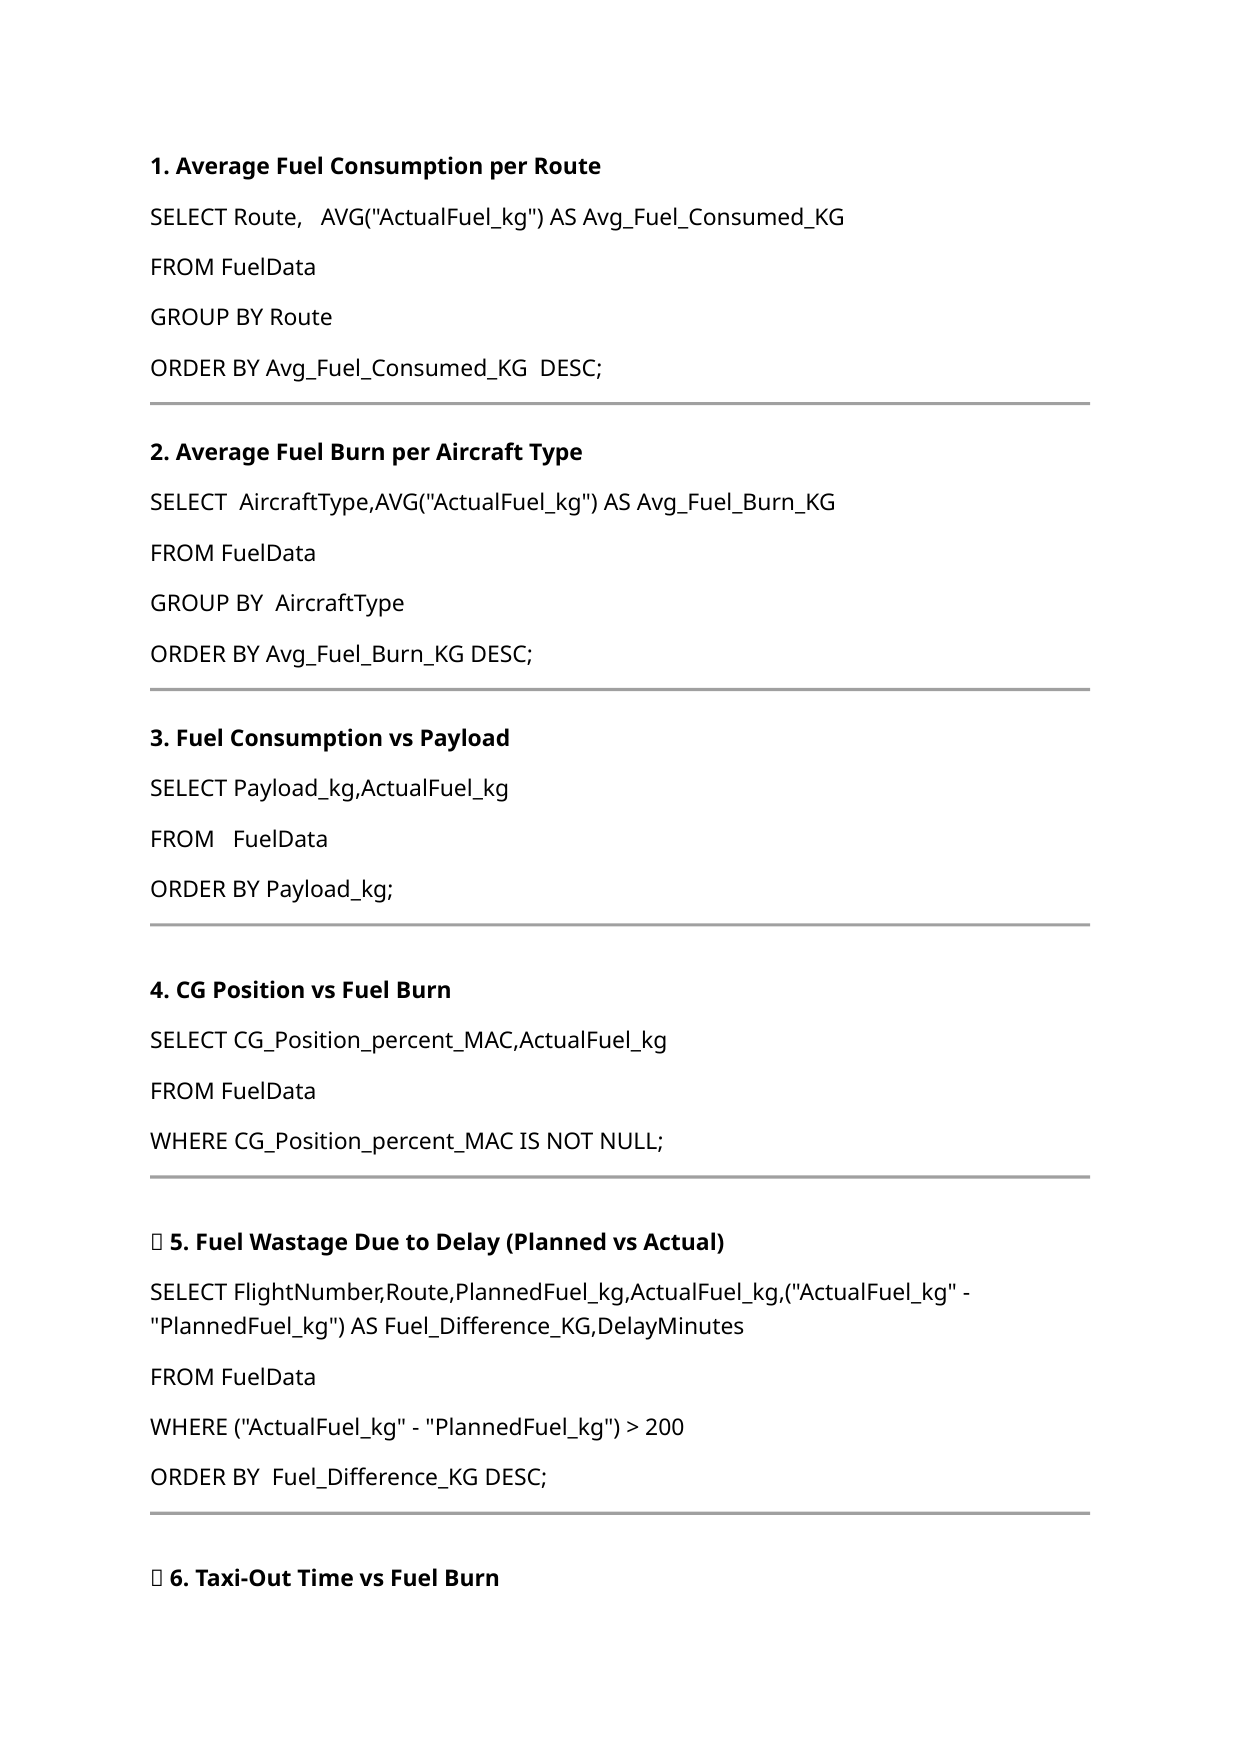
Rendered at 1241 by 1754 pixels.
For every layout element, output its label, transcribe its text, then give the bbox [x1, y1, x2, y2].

text GROUP BY AircraftType [150, 587, 1090, 618]
text SELECT FlightNumber,Route,PlannedFuel_kg,ActualFuel_kg,("ActualFuel_kg" - "PlannedFuel_kg") AS Fuel_Difference_KG,DelayMinutes [150, 1276, 1090, 1341]
text ORDER BY Fuel_Difference_KG DESC; [150, 1461, 1090, 1492]
text 3. Fuel Consumption vs Payload [150, 692, 1090, 753]
text FROM FuelData [150, 537, 1090, 568]
text ✅ 6. Taxi-Out Time vs Fuel Burn [150, 1562, 1090, 1593]
text SELECT CG_Position_percent_MAC,ActualFuel_kg [150, 1024, 1090, 1055]
text ORDER BY Payload_kg; [150, 873, 1090, 904]
text ORDER BY Avg_Fuel_Consumed_KG DESC; [150, 352, 1090, 383]
text WHERE ("ActualFuel_kg" - "PlannedFuel_kg") > 200 [150, 1411, 1090, 1442]
text FROM FuelData [150, 1360, 1090, 1392]
text FROM FuelData [150, 1074, 1090, 1106]
text 4. CG Position vs Fuel Burn [150, 974, 1090, 1005]
text SELECT Payload_kg,ActualFuel_kg [150, 772, 1090, 803]
text ORDER BY Avg_Fuel_Burn_KG DESC; [150, 637, 1090, 669]
text SELECT AircraftType,AVG("ActualFuel_kg") AS Avg_Fuel_Burn_KG [150, 486, 1090, 517]
text FROM FuelData [150, 822, 1090, 854]
text 2. Average Fuel Burn per Aircraft Type [150, 406, 1090, 467]
text WHERE CG_Position_percent_MAC IS NOT NULL; [150, 1125, 1090, 1156]
text GROUP BY Route [150, 301, 1090, 332]
text ✅ 5. Fuel Wastage Due to Delay (Planned vs Actual) [150, 1226, 1090, 1257]
text 1. Average Fuel Consumption per Route [150, 150, 1090, 181]
text FROM FuelData [150, 251, 1090, 282]
text SELECT Route, AVG("ActualFuel_kg") AS Avg_Fuel_Consumed_KG [150, 200, 1090, 232]
